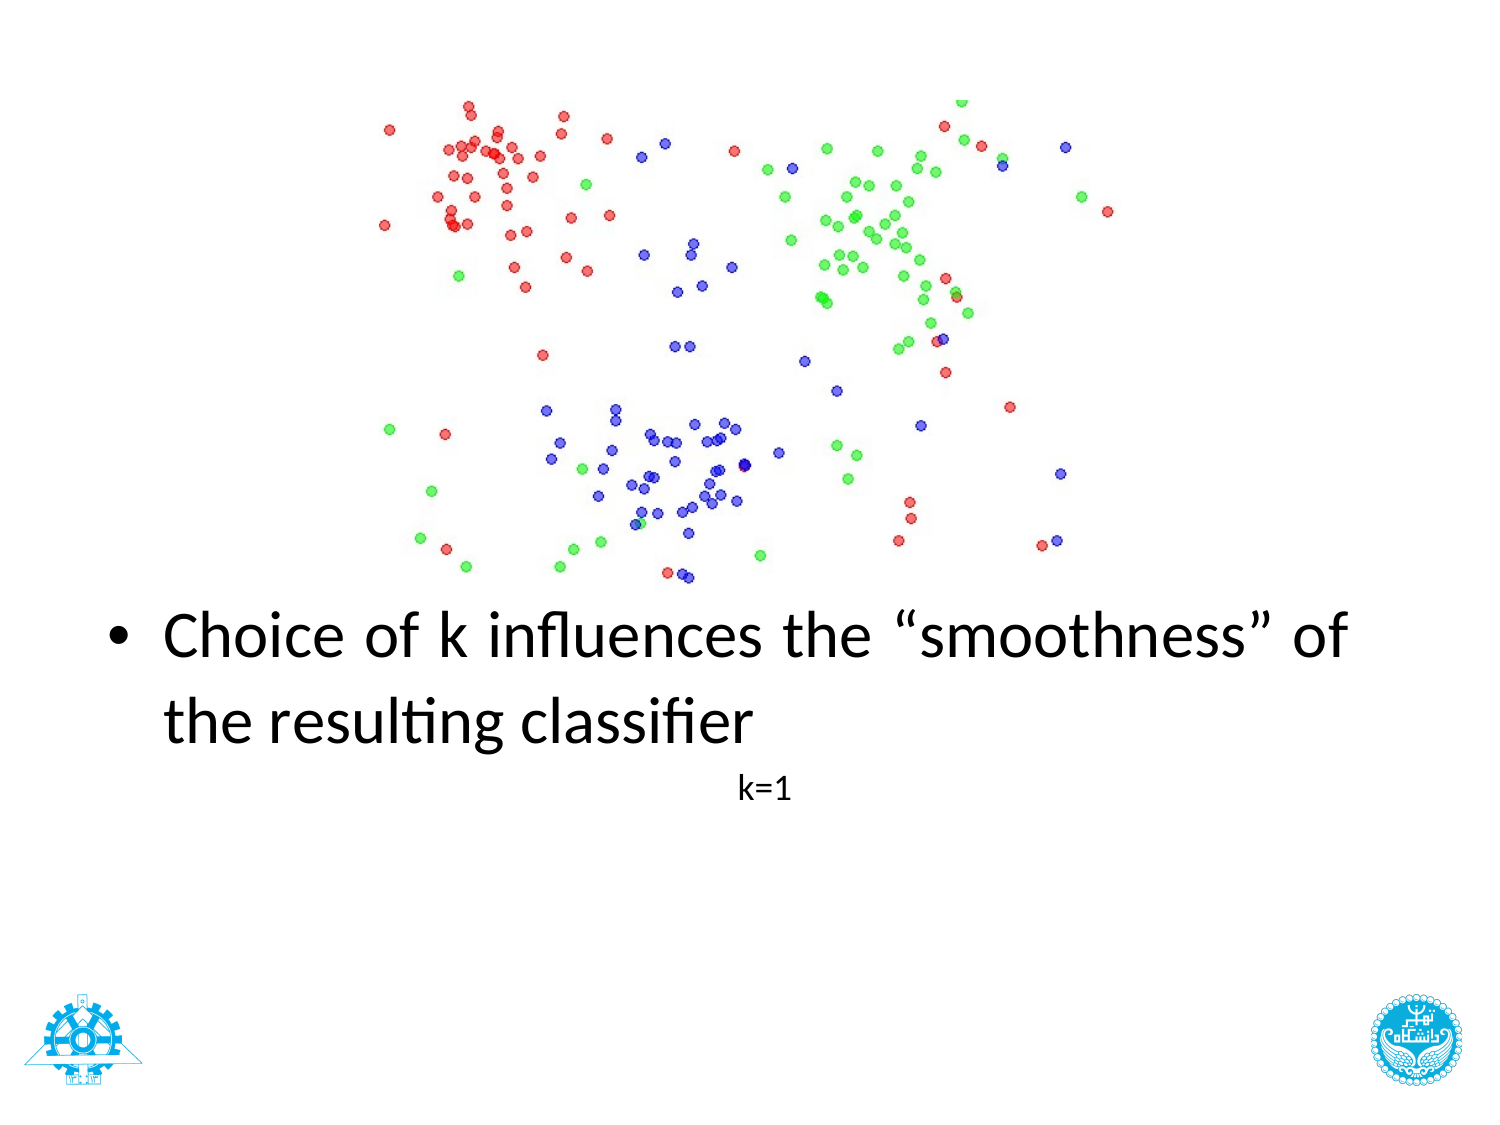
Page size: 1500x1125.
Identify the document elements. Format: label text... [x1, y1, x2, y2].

picture [1370, 994, 1463, 1086]
picture [23, 994, 143, 1086]
text k=1 [139, 764, 1390, 809]
list Choice of k influences the “smoothness” of the resulting classifier [107, 593, 1350, 760]
picture [378, 100, 1122, 591]
